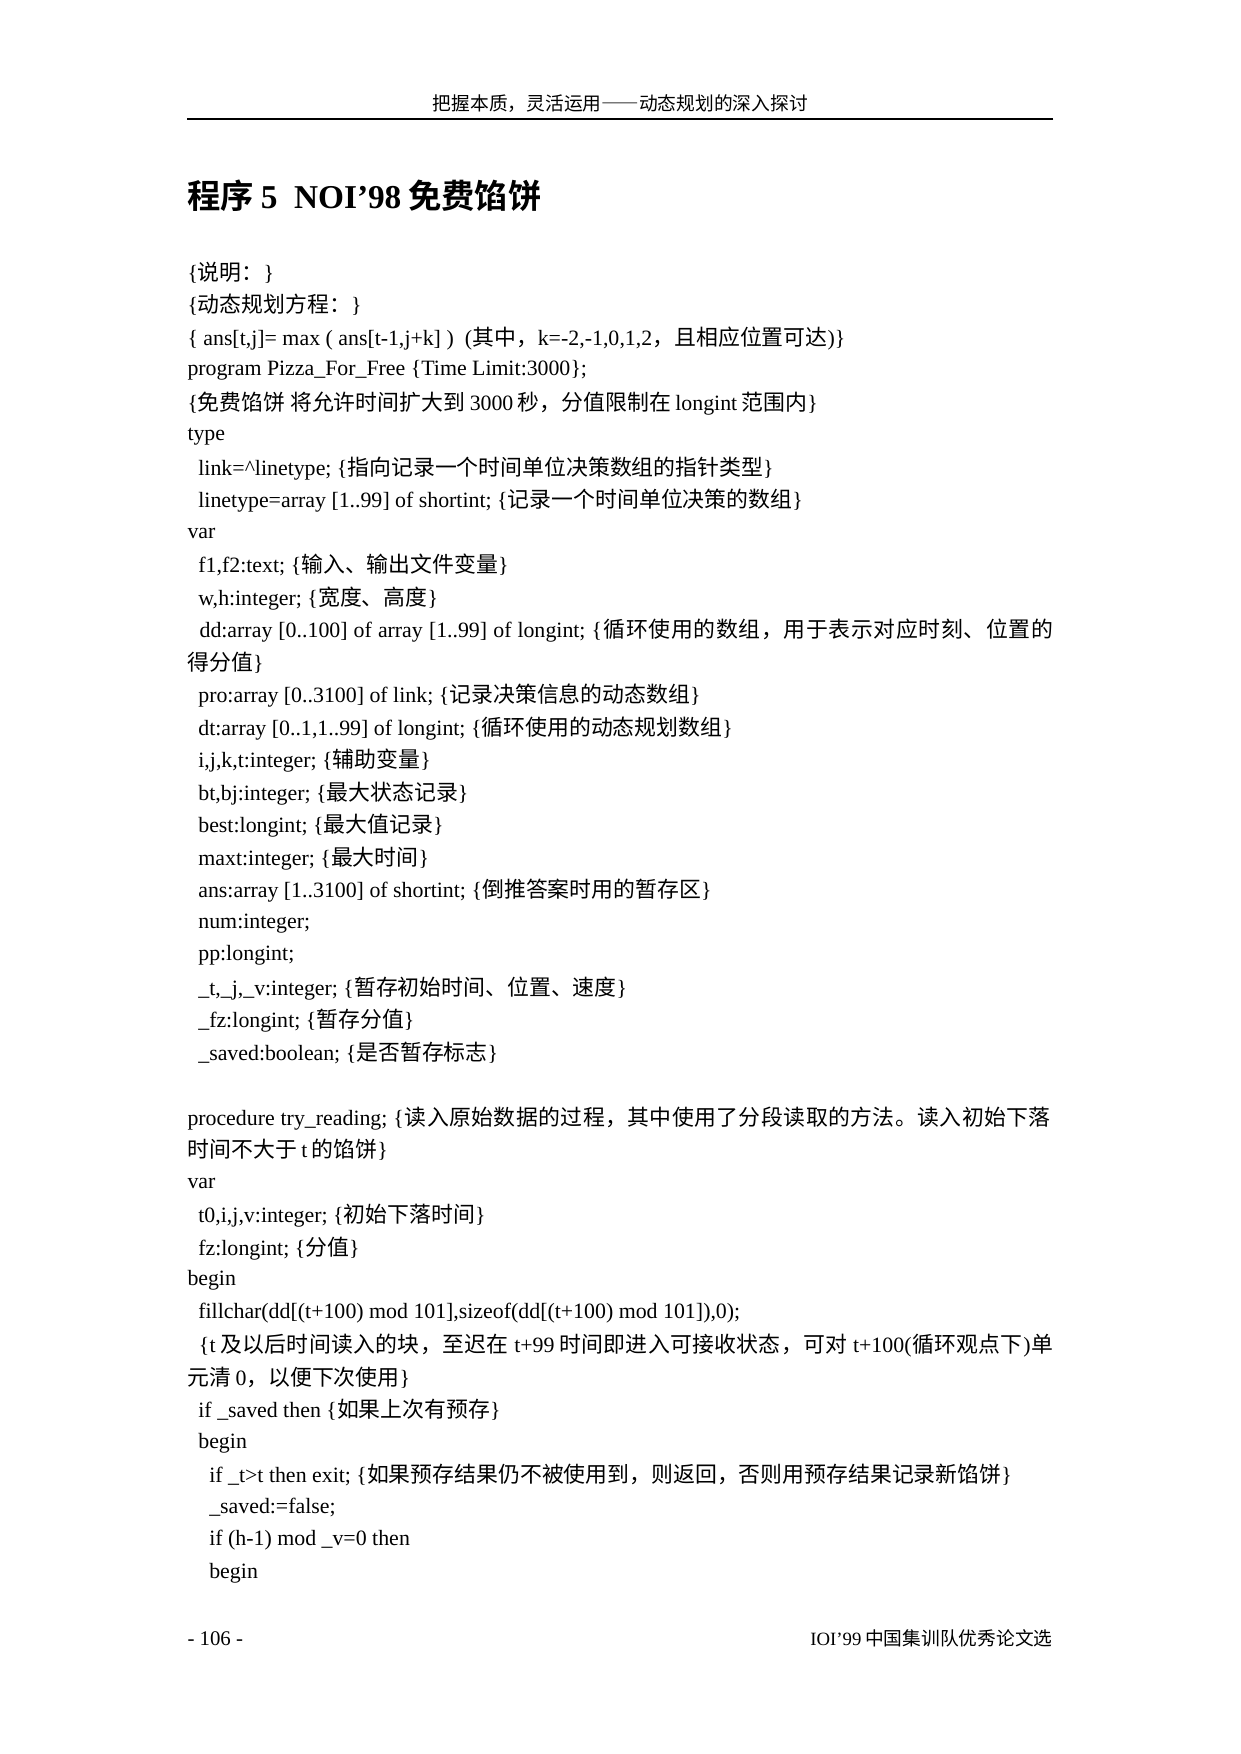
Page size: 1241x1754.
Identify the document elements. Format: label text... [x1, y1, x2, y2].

subtitle 程序5 NOI’98免费馅饼 [187, 162, 1053, 227]
text {t及以后时间读入的块，至迟在t+99时间即进入可接收状态，可对t+100(循环观点下)单元清0，以便下次使用} [187, 1327, 1053, 1392]
text if _saved then {如果上次有预存} [187, 1392, 1053, 1424]
text _t,_j,_v:integer; {暂存初始时间、位置、速度} [187, 969, 1053, 1002]
text procedure try_reading; {读入原始数据的过程，其中使用了分段读取的方法。读入初始下落时间不大于t的馅饼} [187, 1099, 1053, 1164]
text if _t>t then exit; {如果预存结果仍不被使用到，则返回，否则用预存结果记录新馅饼} [187, 1457, 1053, 1489]
text var [187, 514, 1053, 547]
text {说明：} [187, 254, 1053, 287]
text best:longint; {最大值记录} [187, 807, 1053, 839]
text if (h-1) mod _v=0 then [187, 1522, 1053, 1554]
text linetype=array [1..99] of shortint; {记录一个时间单位决策的数组} [187, 482, 1053, 514]
text { ans[t,j]= max ( ans[t-1,j+k] ) (其中，k=-2,-1,0,1,2，且相应位置可达)} [187, 319, 1053, 352]
text _saved:=false; [187, 1489, 1053, 1522]
text type [187, 417, 1053, 449]
text fz:longint; {分值} [187, 1229, 1053, 1262]
text w,h:integer; {宽度、高度} [187, 579, 1053, 612]
text {免费馅饼 将允许时间扩大到3000秒，分值限制在longint范围内} [187, 384, 1053, 417]
text i,j,k,t:integer; {辅助变量} [187, 742, 1053, 774]
text ans:array [1..3100] of shortint; {倒推答案时用的暂存区} [187, 872, 1053, 904]
text pp:longint; [187, 937, 1053, 969]
text maxt:integer; {最大时间} [187, 839, 1053, 872]
text _saved:boolean; {是否暂存标志} [187, 1034, 1053, 1067]
text t0,i,j,v:integer; {初始下落时间} [187, 1197, 1053, 1229]
text dd:array [0..100] of array [1..99] of longint; {循环使用的数组，用于表示对应时刻、位置的得分值} [187, 612, 1053, 677]
text _fz:longint; {暂存分值} [187, 1002, 1053, 1034]
text begin [187, 1262, 1053, 1294]
text begin [187, 1554, 1053, 1587]
text pro:array [0..3100] of link; {记录决策信息的动态数组} [187, 677, 1053, 709]
text var [187, 1164, 1053, 1197]
text num:integer; [187, 904, 1053, 937]
text bt,bj:integer; {最大状态记录} [187, 774, 1053, 807]
text program Pizza_For_Free {Time Limit:3000}; [187, 352, 1053, 384]
text begin [187, 1424, 1053, 1457]
text f1,f2:text; {输入、输出文件变量} [187, 547, 1053, 579]
text {动态规划方程：} [187, 287, 1053, 319]
text link=^linetype; {指向记录一个时间单位决策数组的指针类型} [187, 449, 1053, 482]
text dt:array [0..1,1..99] of longint; {循环使用的动态规划数组} [187, 709, 1053, 742]
text fillchar(dd[(t+100) mod 101],sizeof(dd[(t+100) mod 101]),0); [187, 1294, 1053, 1327]
